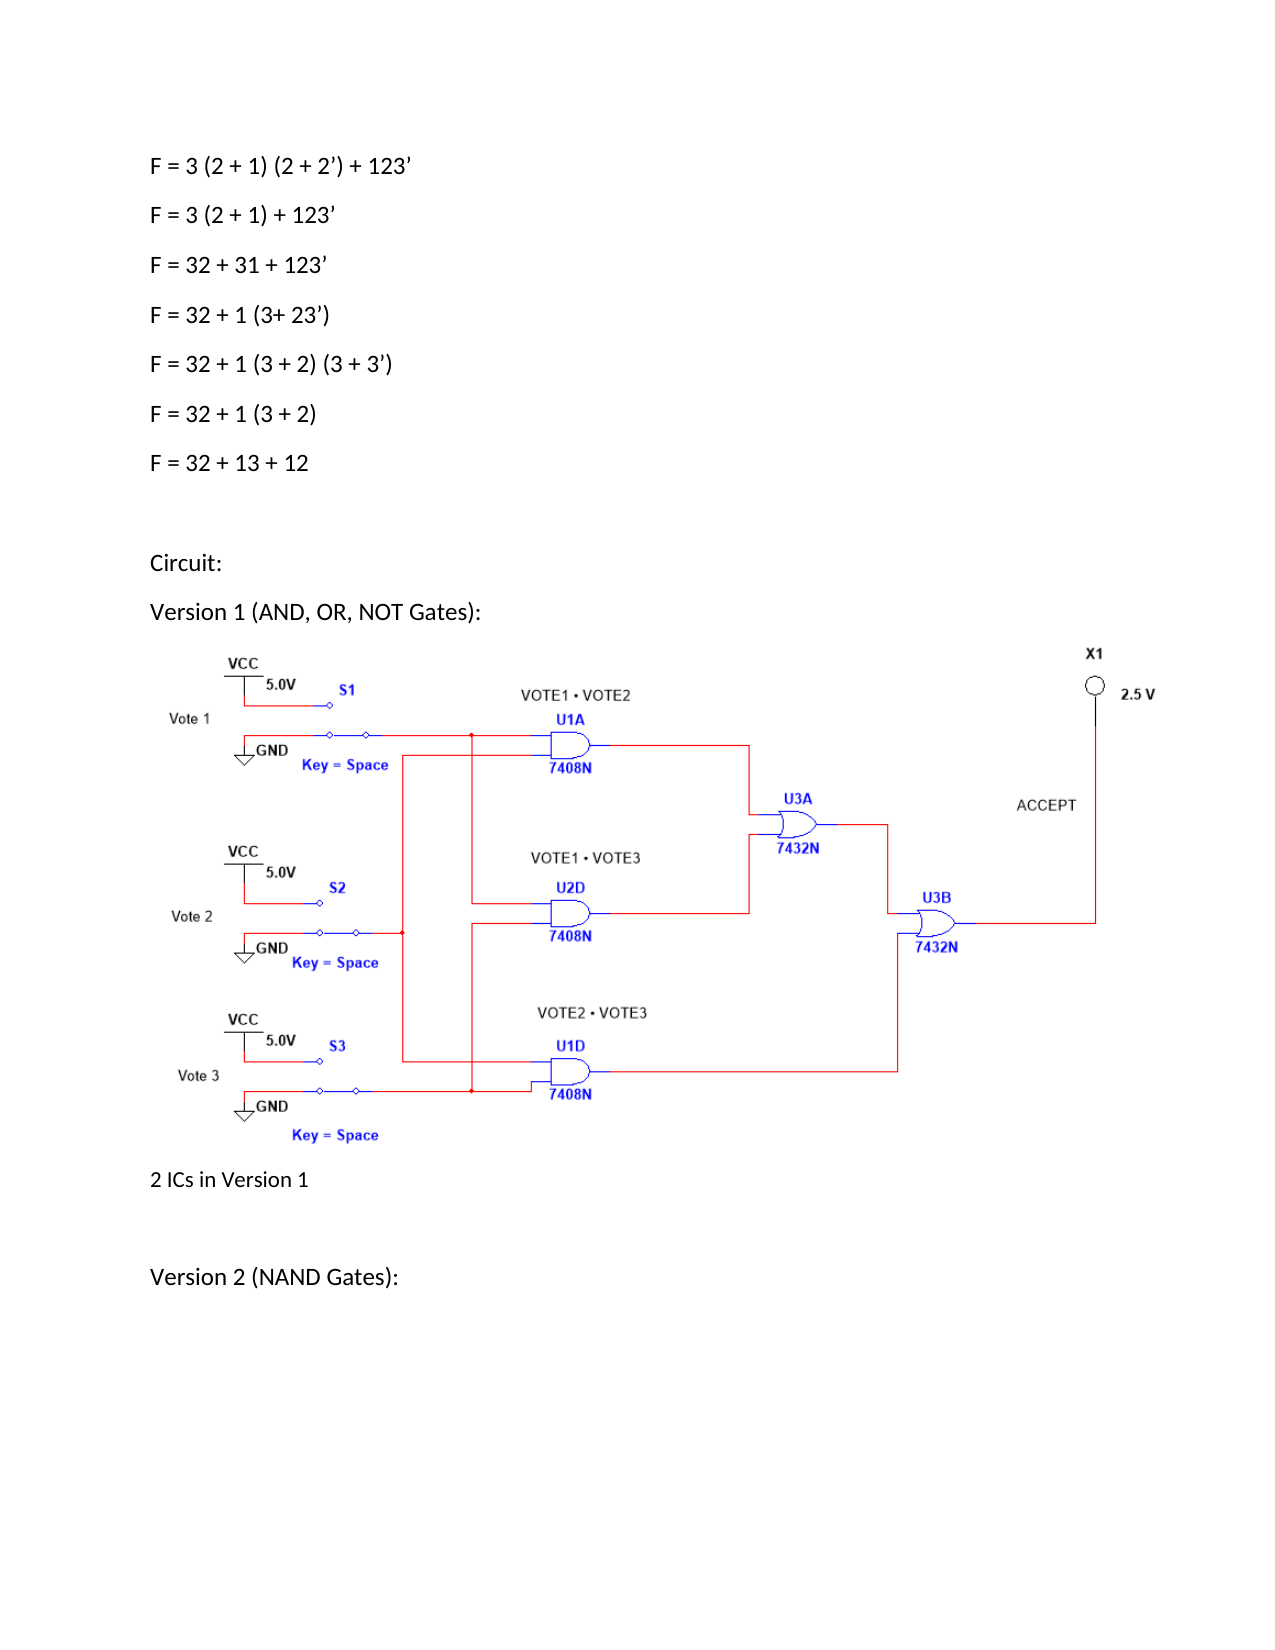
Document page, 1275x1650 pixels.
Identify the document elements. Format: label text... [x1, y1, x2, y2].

text Version 1 (AND, OR, NOT Gates): [150, 596, 1125, 627]
text F = 3 (2 + 1) + 123’ [150, 199, 1125, 230]
text F = 32 + 1 (3 + 2) [150, 398, 1125, 428]
text F = 32 + 1 (3+ 23’) [150, 299, 1125, 329]
text F = 32 + 13 + 12 [150, 447, 1125, 478]
text 2 ICs in Version 1 [150, 1165, 1125, 1193]
text Circuit: [150, 547, 1125, 577]
text F = 3 (2 + 1) (2 + 2’) + 123’ [150, 150, 1125, 181]
text Version 2 (NAND Gates): [150, 1261, 1125, 1292]
text F = 32 + 31 + 123’ [150, 249, 1125, 280]
text F = 32 + 1 (3 + 2) (3 + 3’) [150, 348, 1125, 379]
